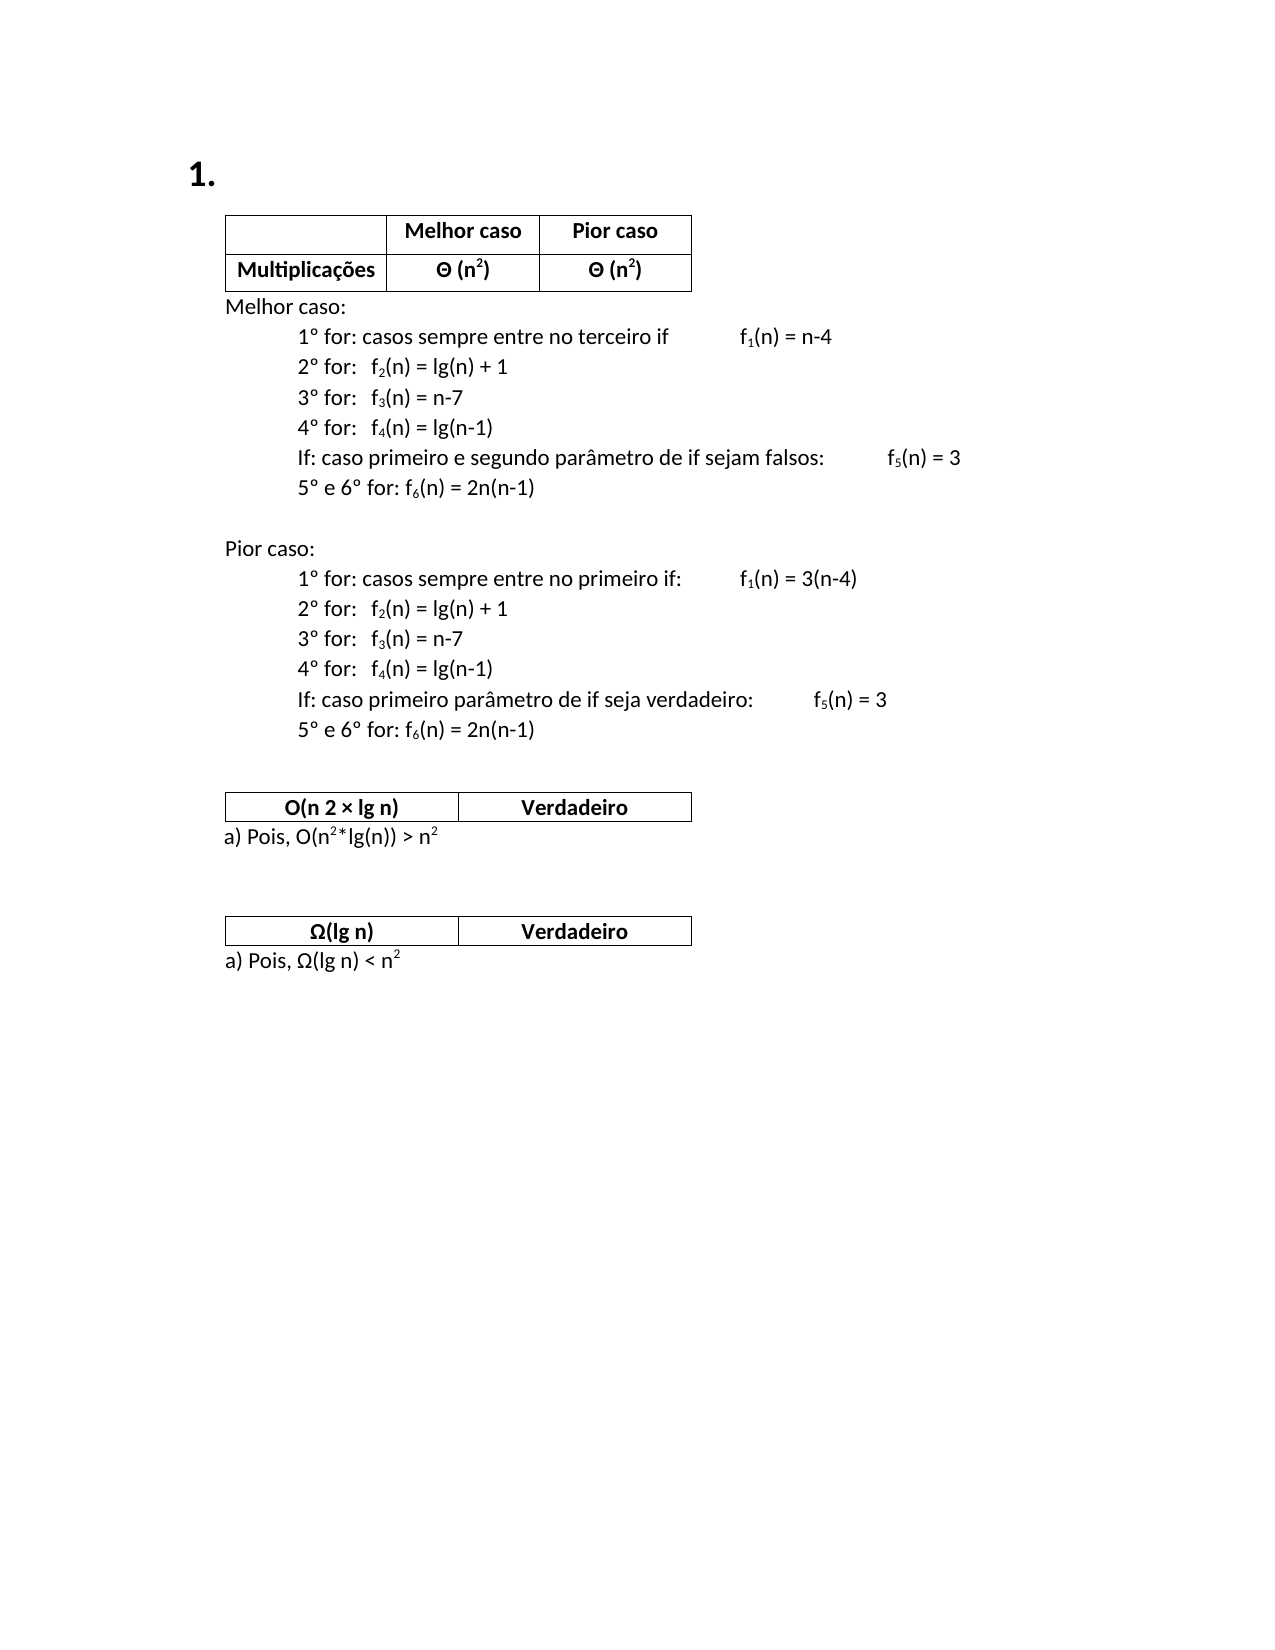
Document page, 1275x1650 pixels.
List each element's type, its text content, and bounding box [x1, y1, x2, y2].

list 3º for: f3(n) = n-7 [225, 383, 1125, 411]
list 3º for: f3(n) = n-7 [225, 624, 1125, 652]
table_header Melhor caso [387, 216, 539, 254]
table_cell Multiplicações [226, 255, 386, 291]
table_cell Θ (n2) [540, 255, 691, 291]
list 5º e 6º for: f6(n) = 2n(n-1) [225, 473, 1125, 501]
list a) Pois, Ω(lg n) < n2 [225, 946, 1125, 974]
list 2º for: f2(n) = lg(n) + 1 [225, 594, 1125, 622]
list 2º for: f2(n) = lg(n) + 1 [225, 352, 1125, 381]
list If: caso primeiro e segundo parâmetro de if sejam falsos: f5(n) = 3 [225, 443, 1125, 471]
table_header Ω(lg n) [226, 917, 458, 945]
list Melhor caso: [225, 292, 1125, 320]
text a) Pois, O(n2*lg(n)) > n2 [150, 822, 1125, 850]
table_header Pior caso [540, 216, 691, 254]
table_header Verdadeiro [459, 793, 691, 821]
table_header [226, 216, 386, 254]
list 4º for: f4(n) = lg(n-1) [225, 654, 1125, 683]
list Pior caso: [225, 534, 1125, 562]
list 5º e 6º for: f6(n) = 2n(n-1) [225, 715, 1125, 743]
table_header O(n 2 × lg n) [226, 793, 458, 821]
list 4º for: f4(n) = lg(n-1) [225, 413, 1125, 441]
list If: caso primeiro parâmetro de if seja verdadeiro: f5(n) = 3 [225, 685, 1125, 713]
table_header Verdadeiro [459, 917, 691, 945]
list 1º for: casos sempre entre no primeiro if: f1(n) = 3(n-4) [225, 564, 1125, 592]
table_cell Θ (n2) [387, 255, 539, 291]
list 1º for: casos sempre entre no terceiro if f1(n) = n-4 [225, 322, 1125, 350]
